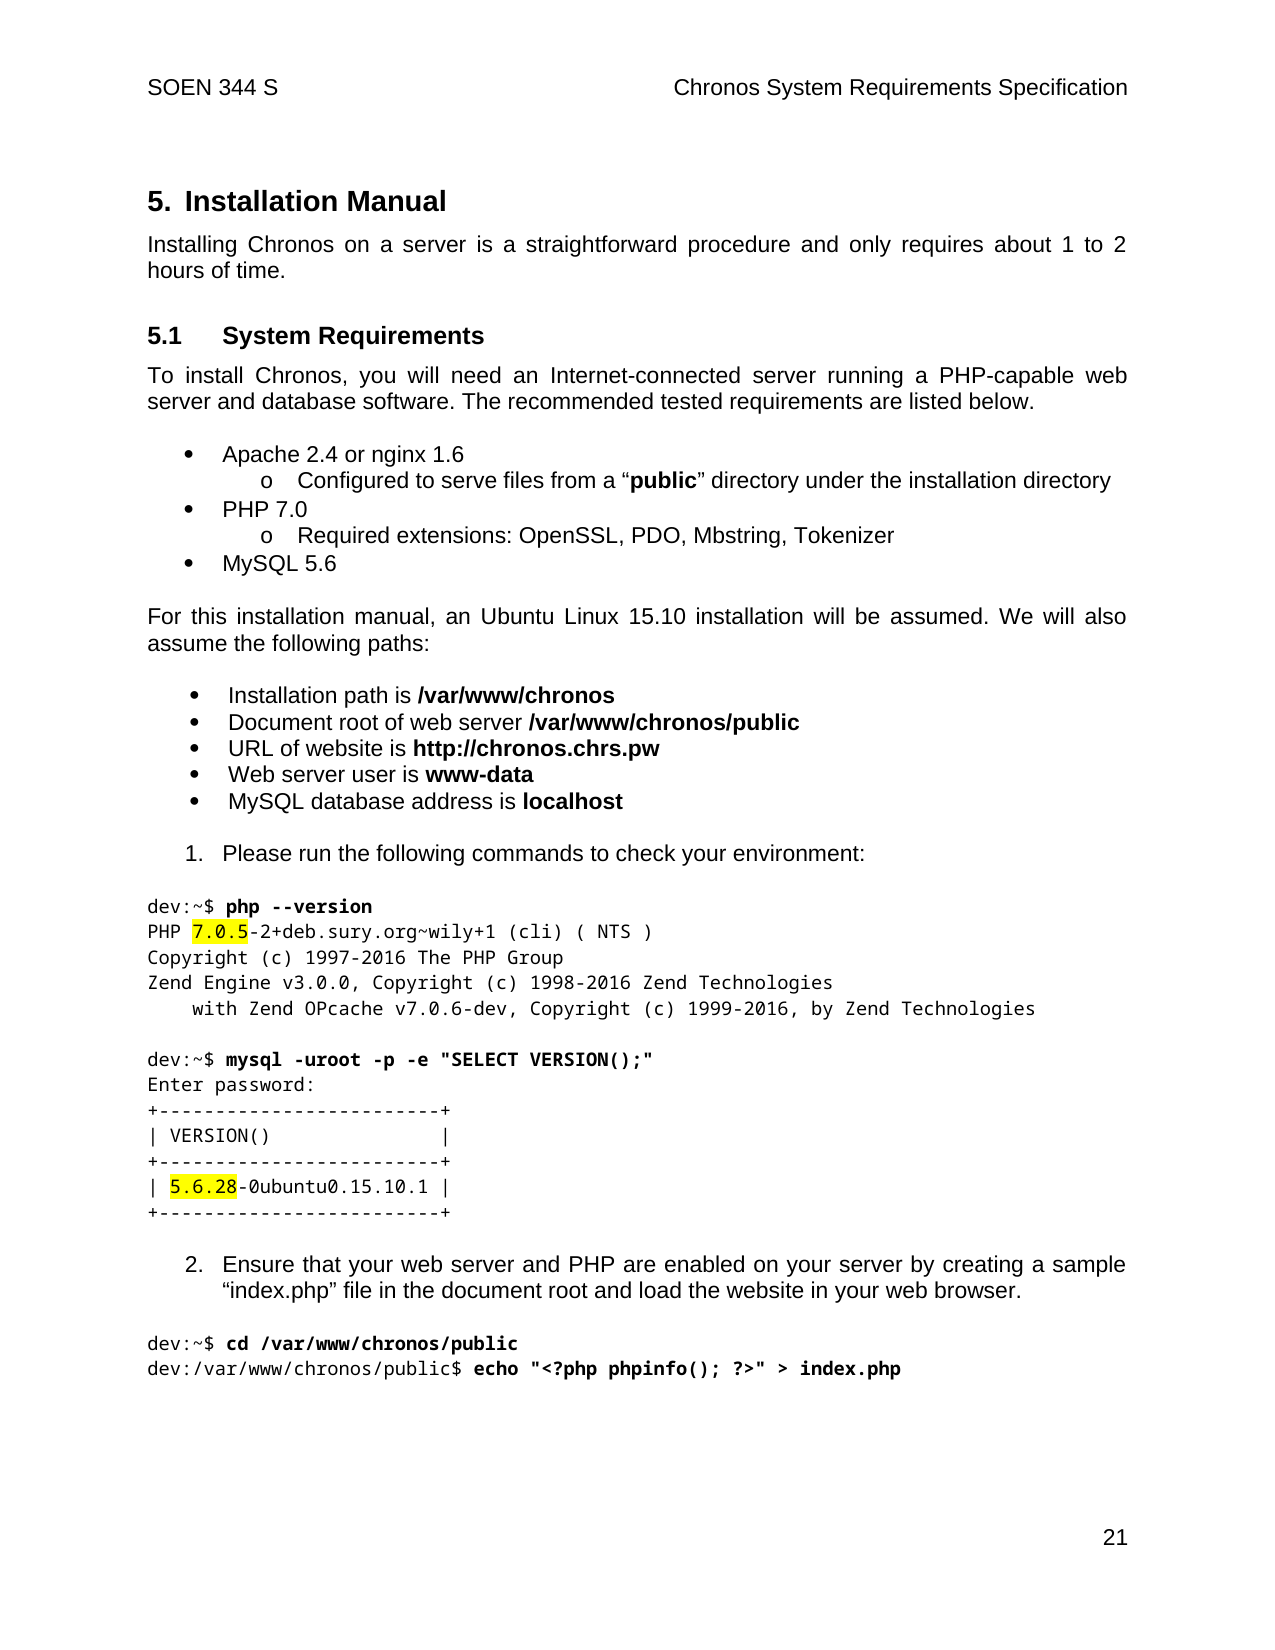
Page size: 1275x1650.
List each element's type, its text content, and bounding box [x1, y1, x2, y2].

subtitle Installation Manual [147, 184, 1128, 218]
text Installing Chronos on a server is a straightforward procedure and only requires about 1 to 2 hours of time. [147, 231, 1128, 283]
subtitle System Requirements [147, 321, 1128, 349]
text Copyright (c) 1997-2016 The PHP Group [147, 944, 1128, 969]
text To install Chronos, you will need an Internet-connected server running a PHP-capable web server and database software. The recommended tested requirements are listed below. [147, 362, 1128, 415]
text +-------------------------+ [147, 1148, 1128, 1174]
text +-------------------------+ [147, 1199, 1128, 1225]
text dev:~$ mysql -uroot -p -e "SELECT VERSION();" [147, 1046, 1128, 1072]
text | VERSION() | [147, 1123, 1128, 1148]
list MySQL database address is localhost [190, 788, 1128, 814]
list Document root of web server /var/www/chronos/public [190, 708, 1128, 735]
list Installation path is /var/www/chronos [190, 682, 1128, 708]
list Please run the following commands to check your environment: [184, 840, 1128, 867]
list Configured to serve files from a “public” directory under the installation directory [259, 467, 1128, 496]
text For this installation manual, an Ubuntu Linux 15.10 installation will be assumed. We will also assume the following paths: [147, 603, 1128, 656]
text dev:~$ php --version [147, 893, 1128, 918]
text dev:/var/www/chronos/public$ echo "<?php phpinfo(); ?>" > index.php [147, 1356, 1128, 1381]
list Apache 2.4 or nginx 1.6 [184, 441, 1128, 467]
text PHP 7.0.5-2+deb.sury.org~wily+1 (cli) ( NTS ) [147, 918, 1128, 944]
text | 5.6.28-0ubuntu0.15.10.1 | [237, 1174, 1128, 1199]
text +-------------------------+ [147, 1097, 1128, 1123]
list PHP 7.0 [184, 496, 1128, 522]
list URL of website is http://chronos.chrs.pw [190, 735, 1128, 761]
text Zend Engine v3.0.0, Copyright (c) 1998-2016 Zend Technologies [147, 969, 1128, 995]
text Enter password: [147, 1072, 1128, 1097]
text dev:~$ cd /var/www/chronos/public [147, 1330, 1128, 1356]
list Web server user is www-data [190, 761, 1128, 788]
list Required extensions: OpenSSL, PDO, Mbstring, Tokenizer [259, 522, 1128, 550]
text with Zend OPcache v7.0.6-dev, Copyright (c) 1999-2016, by Zend Technologies [147, 995, 1128, 1021]
list MySQL 5.6 [184, 550, 1128, 577]
